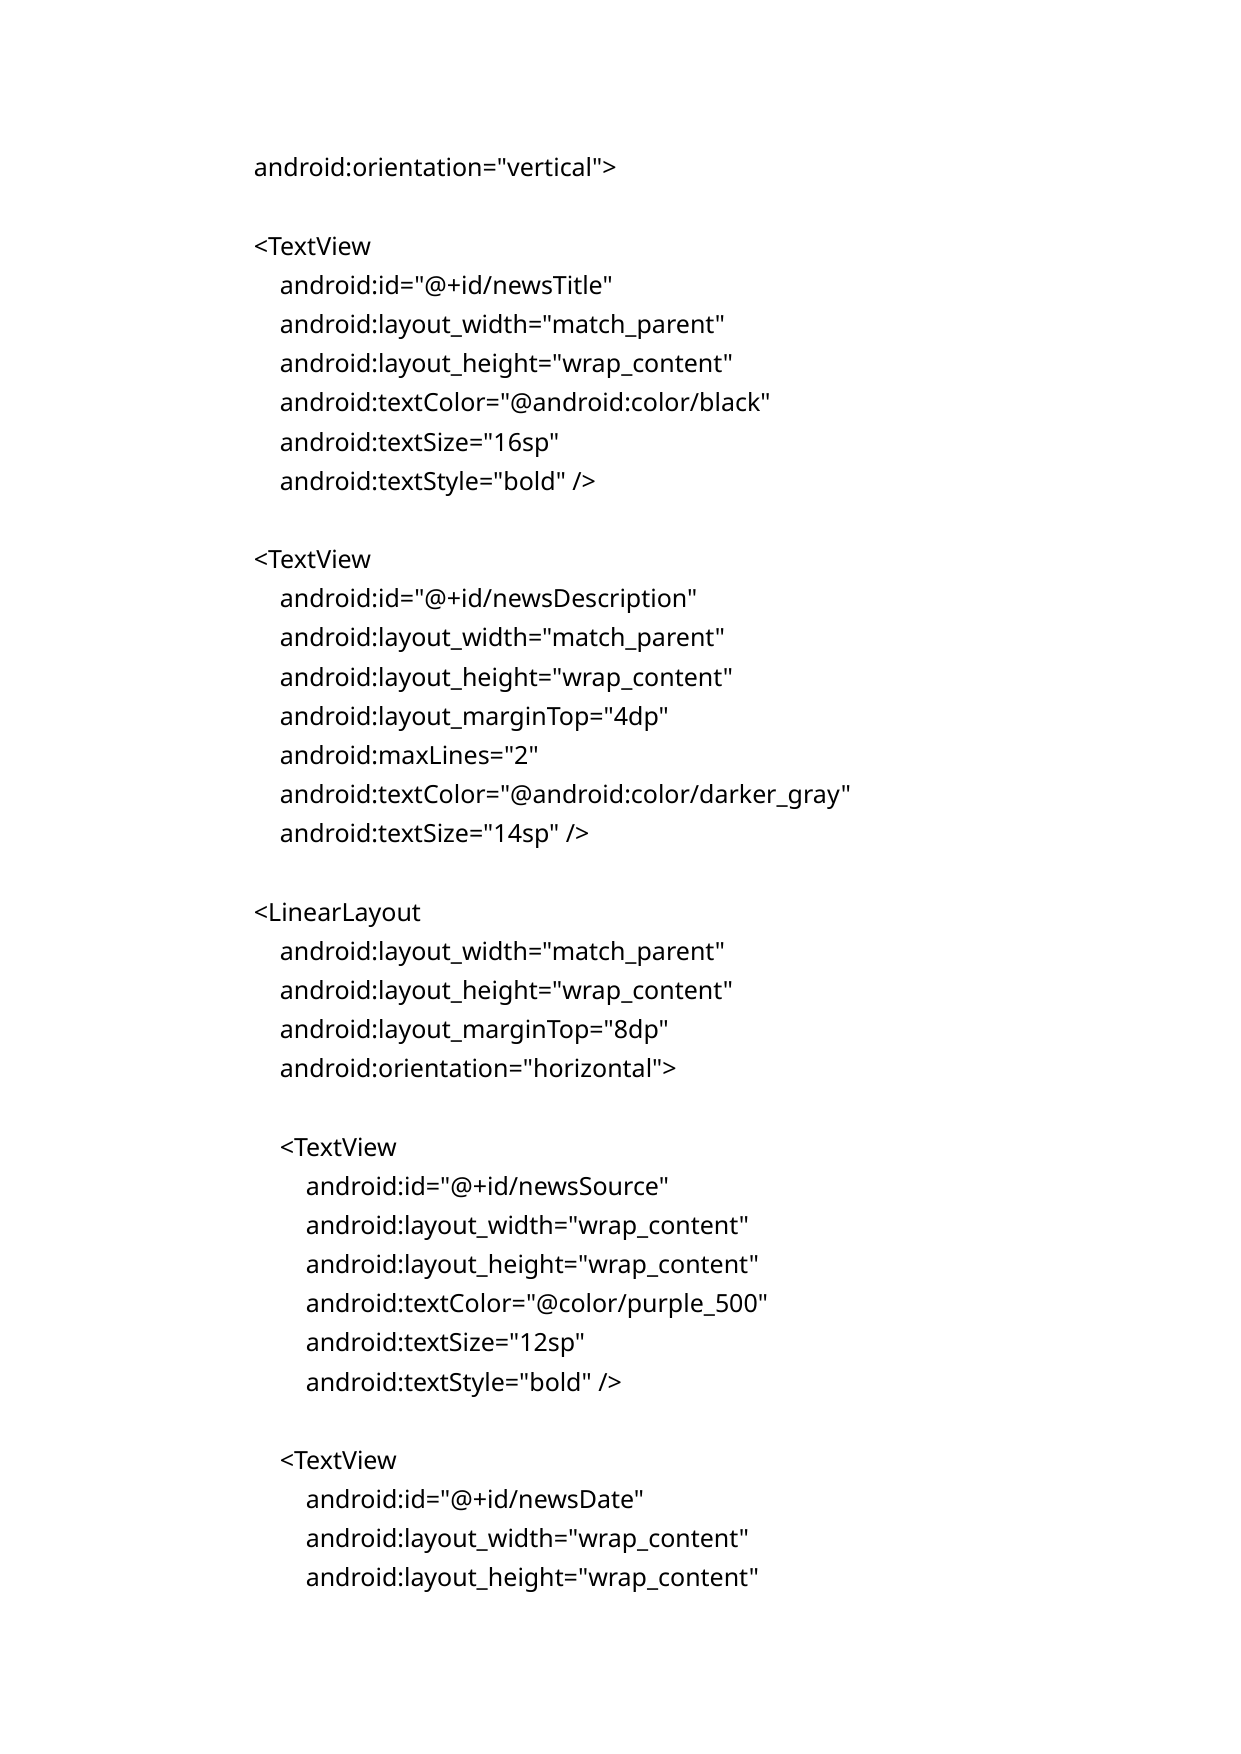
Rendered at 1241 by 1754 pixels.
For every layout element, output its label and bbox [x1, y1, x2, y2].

text [150, 150, 1090, 1594]
